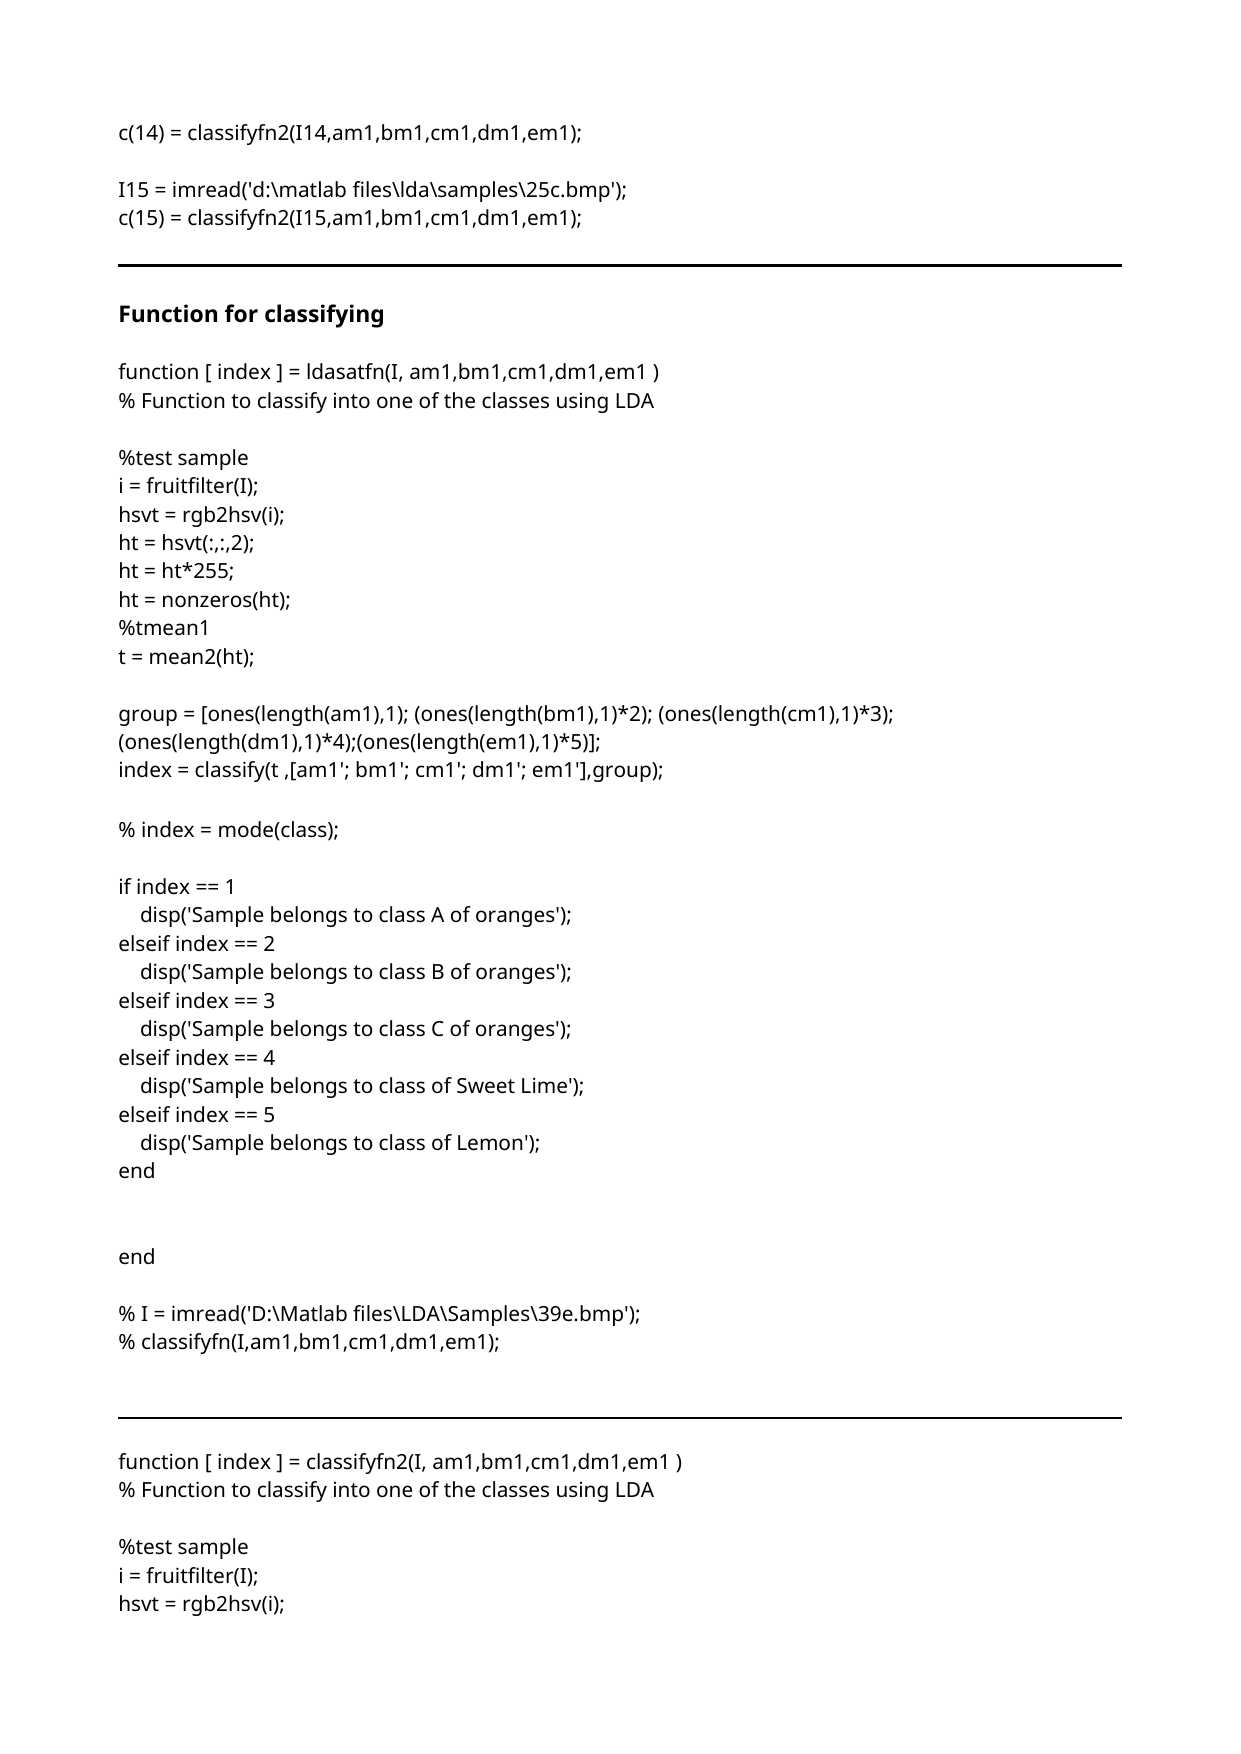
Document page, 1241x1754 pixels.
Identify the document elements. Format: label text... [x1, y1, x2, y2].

text i = fruitfilter(I); [118, 471, 1122, 500]
text function [ index ] = classifyfn2(I, am1,bm1,cm1,dm1,em1 ) [118, 1447, 1122, 1476]
text hsvt = rgb2hsv(i); [118, 500, 1122, 528]
text % index = mode(class); [118, 815, 1122, 844]
text c(15) = classifyfn2(I15,am1,bm1,cm1,dm1,em1); [118, 203, 1122, 232]
text I15 = imread('d:\matlab files\lda\samples\25c.bmp'); [118, 175, 1122, 203]
text c(14) = classifyfn2(I14,am1,bm1,cm1,dm1,em1); [118, 118, 1122, 147]
text disp('Sample belongs to class A of oranges'); [118, 901, 1122, 929]
text % Function to classify into one of the classes using LDA [118, 386, 1122, 414]
text elseif index == 2 [118, 929, 1122, 957]
text end [118, 1242, 1122, 1270]
text ht = nonzeros(ht); [118, 585, 1122, 613]
text % classifyfn(I,am1,bm1,cm1,dm1,em1); [118, 1327, 1122, 1356]
text if index == 1 [118, 872, 1122, 901]
text disp('Sample belongs to class B of oranges'); [118, 957, 1122, 986]
text i = fruitfilter(I); [118, 1561, 1122, 1589]
text index = classify(t ,[am1'; bm1'; cm1'; dm1'; em1'],group); [118, 756, 1122, 784]
text %test sample [118, 1532, 1122, 1561]
text % Function to classify into one of the classes using LDA [118, 1476, 1122, 1504]
text elseif index == 3 [118, 986, 1122, 1014]
text % I = imread('D:\Matlab files\LDA\Samples\39e.bmp'); [118, 1299, 1122, 1327]
text group = [ones(length(am1),1); (ones(length(bm1),1)*2); (ones(length(cm1),1)*3);(ones(length(dm1),1)*4);(ones(length(em1),1)*5)]; [118, 699, 1122, 756]
text hsvt = rgb2hsv(i); [118, 1589, 1122, 1618]
text t = mean2(ht); [118, 642, 1122, 670]
text %test sample [118, 443, 1122, 471]
text ht = ht*255; [118, 557, 1122, 585]
text Function for classifying [118, 298, 1122, 329]
text elseif index == 4 [118, 1043, 1122, 1071]
text ht = hsvt(:,:,2); [118, 528, 1122, 557]
text function [ index ] = ldasatfn(I, am1,bm1,cm1,dm1,em1 ) [118, 357, 1122, 386]
text disp('Sample belongs to class of Lemon'); [118, 1128, 1122, 1157]
text end [118, 1157, 1122, 1185]
text %tmean1 [118, 613, 1122, 642]
text elseif index == 5 [118, 1100, 1122, 1128]
text disp('Sample belongs to class of Sweet Lime'); [118, 1071, 1122, 1100]
text disp('Sample belongs to class C of oranges'); [118, 1014, 1122, 1043]
